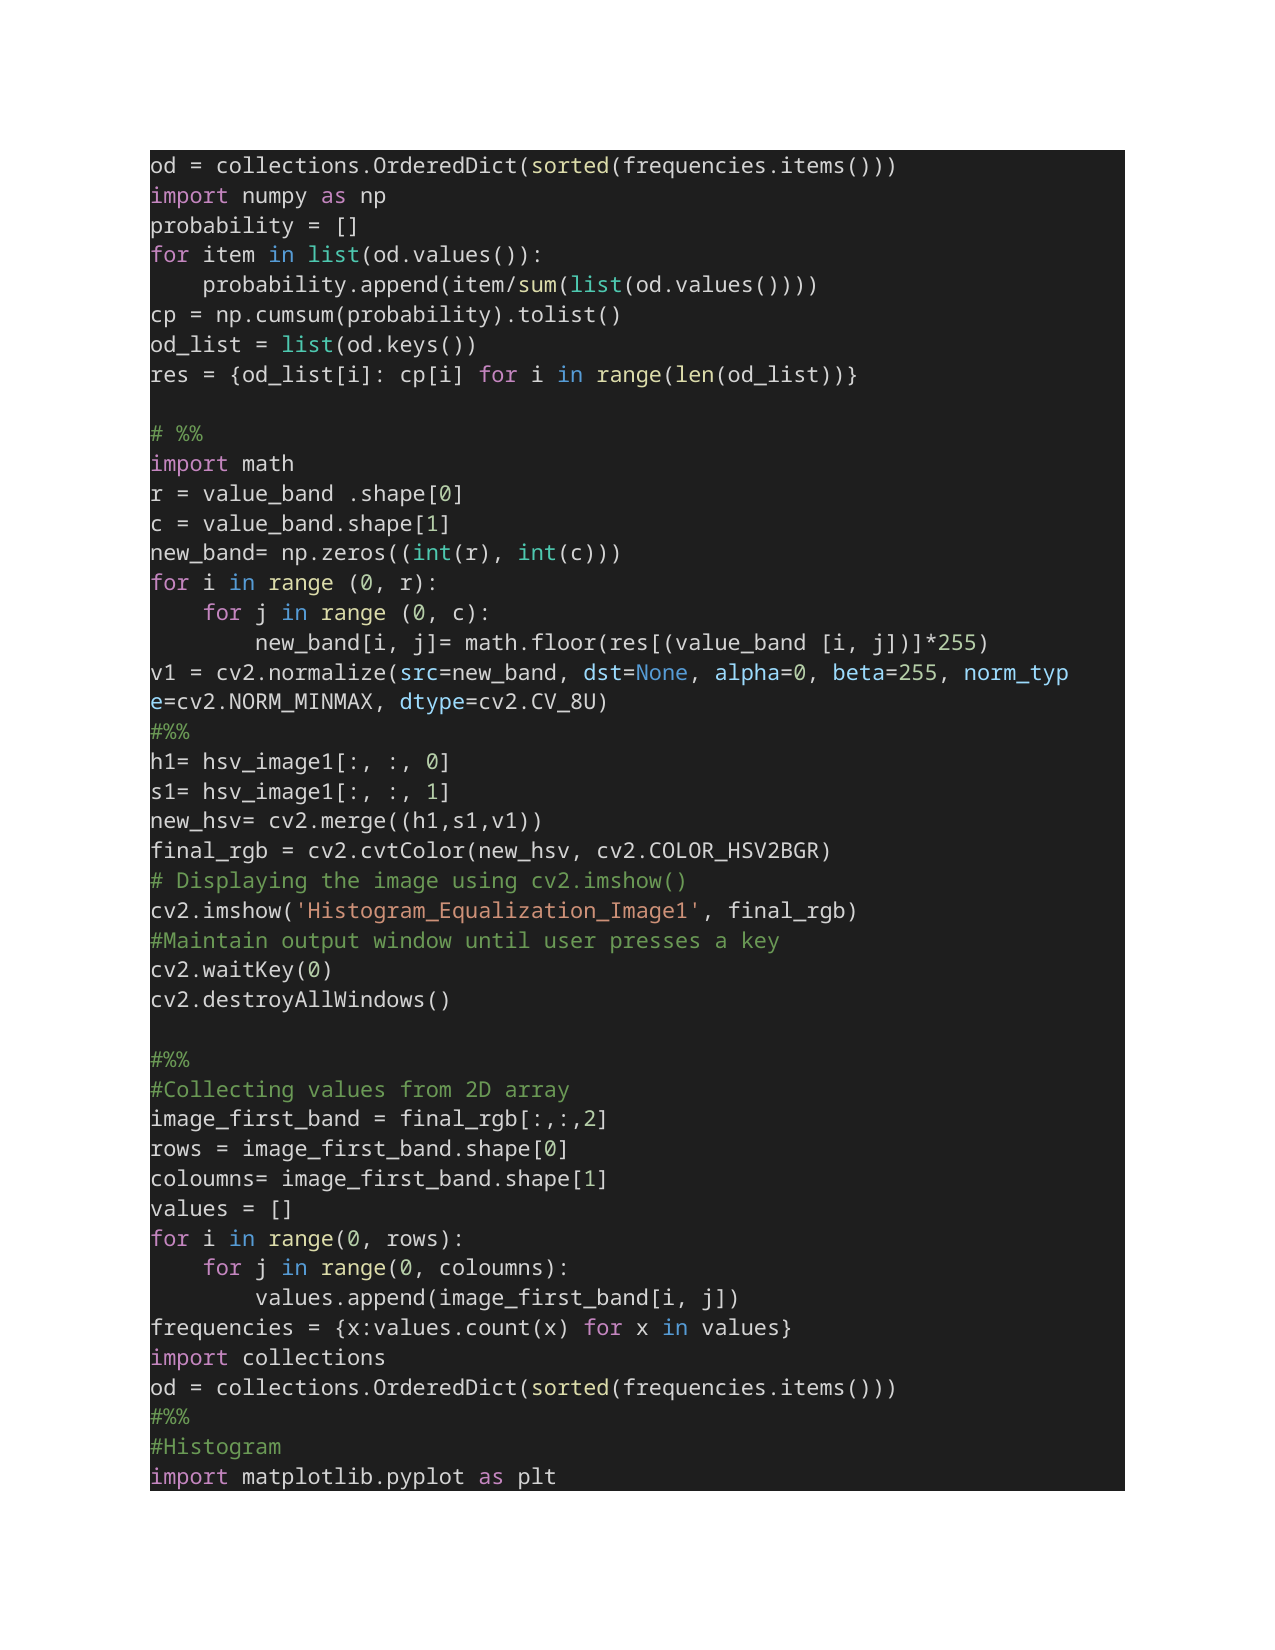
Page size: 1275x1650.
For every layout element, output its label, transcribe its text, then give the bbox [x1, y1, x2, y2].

text final_rgb = cv2.cvtColor(new_hsv, cv2.COLOR_HSV2BGR) [150, 835, 1125, 865]
text import numpy as np [150, 180, 1125, 209]
text import math [150, 448, 1125, 478]
text for j in range(0, coloumns): [150, 1252, 1125, 1282]
text for i in range(0, rows): [150, 1222, 1125, 1252]
text # %% [150, 418, 1125, 448]
text values = [] [150, 1193, 1125, 1222]
text for j in range (0, c): [150, 597, 1125, 627]
text s1= hsv_image1[:, :, 1] [150, 776, 1125, 805]
text v1 = cv2.normalize(src=new_band, dst=None, alpha=0, beta=255, norm_type=cv2.NORM_MINMAX, dtype=cv2.CV_8U) [150, 656, 1125, 716]
text #%% [150, 1401, 1125, 1431]
text import matplotlib.pyplot as plt [150, 1461, 1125, 1491]
text probability = [] [150, 209, 1125, 239]
text cp = np.cumsum(probability).tolist() [150, 299, 1125, 329]
text #Collecting values from 2D array [150, 1073, 1125, 1103]
text import collections [150, 1342, 1125, 1371]
text new_band= np.zeros((int(r), int(c))) [150, 537, 1125, 567]
text #Histogram [150, 1431, 1125, 1461]
text new_hsv= cv2.merge((h1,s1,v1)) [150, 805, 1125, 835]
text c = value_band.shape[1] [150, 507, 1125, 537]
text image_first_band = final_rgb[:,:,2] [150, 1103, 1125, 1133]
text cv2.imshow('Histogram_Equalization_Image1', final_rgb) [150, 895, 1125, 924]
text cv2.waitKey(0) [150, 954, 1125, 984]
text new_band[i, j]= math.floor(res[(value_band [i, j])]*255) [150, 627, 1125, 656]
text r = value_band .shape[0] [150, 478, 1125, 507]
text coloumns= image_first_band.shape[1] [150, 1163, 1125, 1193]
text values.append(image_first_band[i, j]) [150, 1282, 1125, 1312]
text cv2.destroyAllWindows() [150, 984, 1125, 1014]
text # Displaying the image using cv2.imshow() [150, 865, 1125, 895]
text probability.append(item/sum(list(od.values()))) [150, 269, 1125, 299]
text #%% [150, 716, 1125, 746]
text rows = image_first_band.shape[0] [150, 1133, 1125, 1163]
text for i in range (0, r): [150, 567, 1125, 597]
text #Maintain output window until user presses a key [150, 924, 1125, 954]
text od = collections.OrderedDict(sorted(frequencies.items())) [150, 150, 1125, 180]
text for item in list(od.values()): [150, 239, 1125, 269]
text h1= hsv_image1[:, :, 0] [150, 746, 1125, 776]
text od_list = list(od.keys()) [150, 329, 1125, 358]
text frequencies = {x:values.count(x) for x in values} [150, 1312, 1125, 1342]
text od = collections.OrderedDict(sorted(frequencies.items())) [150, 1371, 1125, 1401]
text res = {od_list[i]: cp[i] for i in range(len(od_list))} [150, 358, 1125, 388]
text #%% [150, 1044, 1125, 1073]
